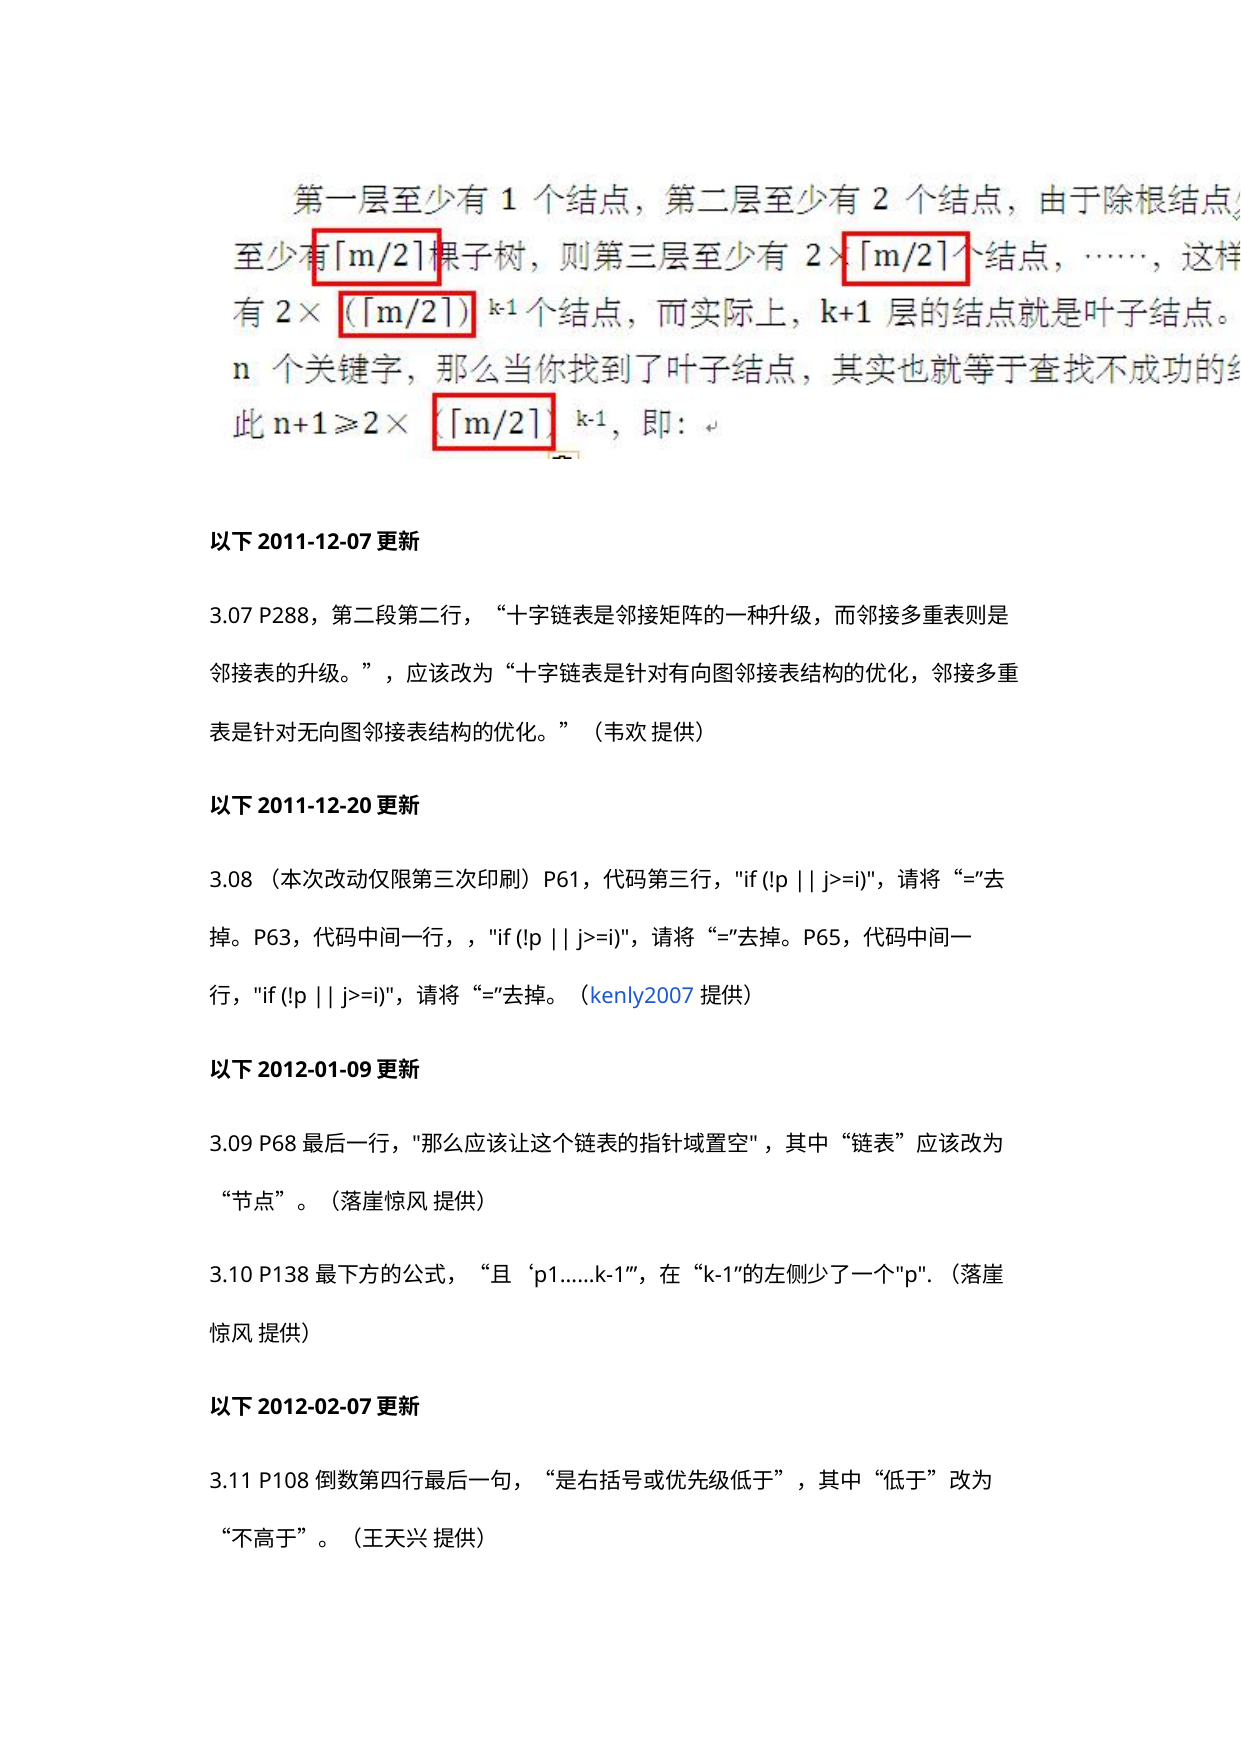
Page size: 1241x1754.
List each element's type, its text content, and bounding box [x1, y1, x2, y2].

text 3.07 P288，第二段第二行，“十字链表是邻接矩阵的一种升级，而邻接多重表则是邻接表的升级。”，应该改为“十字链表是针对有向图邻接表结构的优化，邻接多重表是针对无向图邻接表结构的优化。”（韦欢 提供） [209, 597, 1021, 747]
text 以下2011-12-07更新 [209, 524, 1021, 556]
text 以下2012-01-09更新 [209, 1052, 1021, 1084]
text 3.10 P138 最下方的公式，“且‘p1……k-1’”，在“k-1”的左侧少了一个"p". （落崖惊风 提供） [209, 1257, 1021, 1348]
text 3.09 P68 最后一行，"那么应该让这个链表的指针域置空" ，其中“链表”应该改为“节点”。（落崖惊风 提供） [209, 1125, 1021, 1216]
text 以下2011-12-20更新 [209, 788, 1021, 820]
picture [209, 162, 1241, 459]
text 以下2012-02-07更新 [209, 1389, 1021, 1421]
text 3.08 （本次改动仅限第三次印刷）P61，代码第三行，"if (!p || j>=i)"，请将“=”去掉。P63，代码中间一行，，"if (!p || j>=i)"，请将“=”去掉。P65，代码中间一行，"if (!p || j>=i)"，请将“=”去掉。（kenly2007 提供） [209, 861, 1021, 1011]
text 3.11 P108 倒数第四行最后一句，“是右括号或优先级低于”，其中“低于”改为“不高于”。（王天兴 提供） [209, 1462, 1021, 1553]
